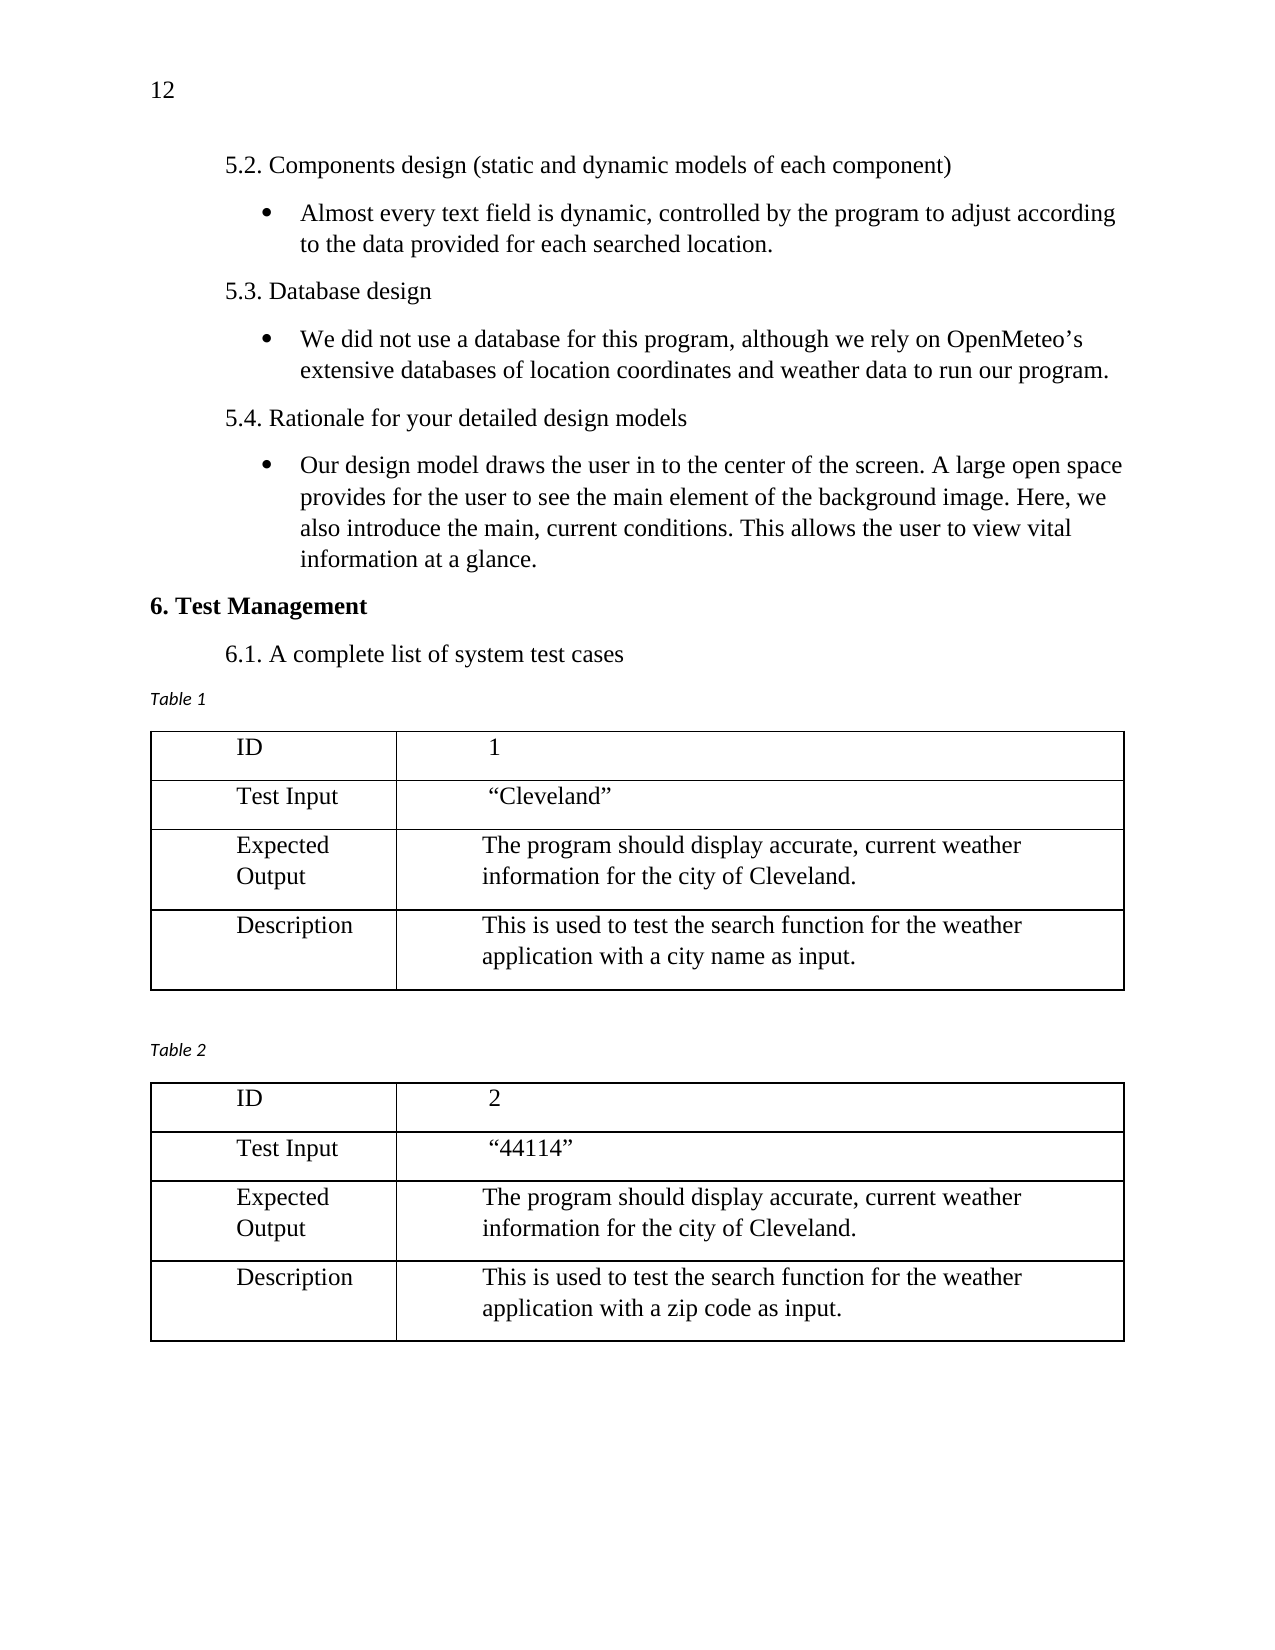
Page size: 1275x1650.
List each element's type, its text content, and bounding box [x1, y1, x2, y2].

table_cell Description [152, 911, 396, 989]
table_header 2 [397, 1084, 1123, 1131]
table_cell “44114” [397, 1133, 1123, 1180]
subtitle 6. Test Management [150, 591, 1125, 620]
list We did not use a database for this program, although we rely on OpenMeteo’s extensive databases of location coordinates and weather data to run our program. [262, 324, 1125, 384]
table_cell Test Input [152, 781, 396, 829]
text Table 2 [150, 1038, 1125, 1061]
table_header 1 [397, 732, 1123, 780]
subtitle 5.2. Components design (static and dynamic models of each component) [225, 150, 1125, 179]
table_cell Test Input [152, 1133, 396, 1180]
table_header ID [152, 732, 396, 780]
table_cell Description [152, 1262, 396, 1340]
table_header ID [152, 1084, 396, 1131]
text Table 1 [150, 687, 1125, 710]
table_cell Expected Output [152, 1182, 396, 1260]
table_cell This is used to test the search function for the weather application with a city name as input. [397, 911, 1123, 989]
list Our design model draws the user in to the center of the screen. A large open space provides for the user to see the main element of the background image. Here, we also introduce the main, current conditions. This allows the user to view vital information at a glance. [262, 451, 1125, 572]
table_cell “Cleveland” [397, 781, 1123, 829]
subtitle 5.4. Rationale for your detailed design models [225, 403, 1125, 432]
subtitle 6.1. A complete list of system test cases [225, 639, 1125, 668]
list Almost every text field is dynamic, controlled by the program to adjust according to the data provided for each searched location. [262, 198, 1125, 257]
table_cell The program should display accurate, current weather information for the city of Cleveland. [397, 830, 1123, 909]
table_cell The program should display accurate, current weather information for the city of Cleveland. [397, 1182, 1123, 1260]
table_cell This is used to test the search function for the weather application with a zip code as input. [397, 1262, 1123, 1340]
subtitle 5.3. Database design [225, 276, 1125, 305]
table_cell Expected Output [152, 830, 396, 909]
